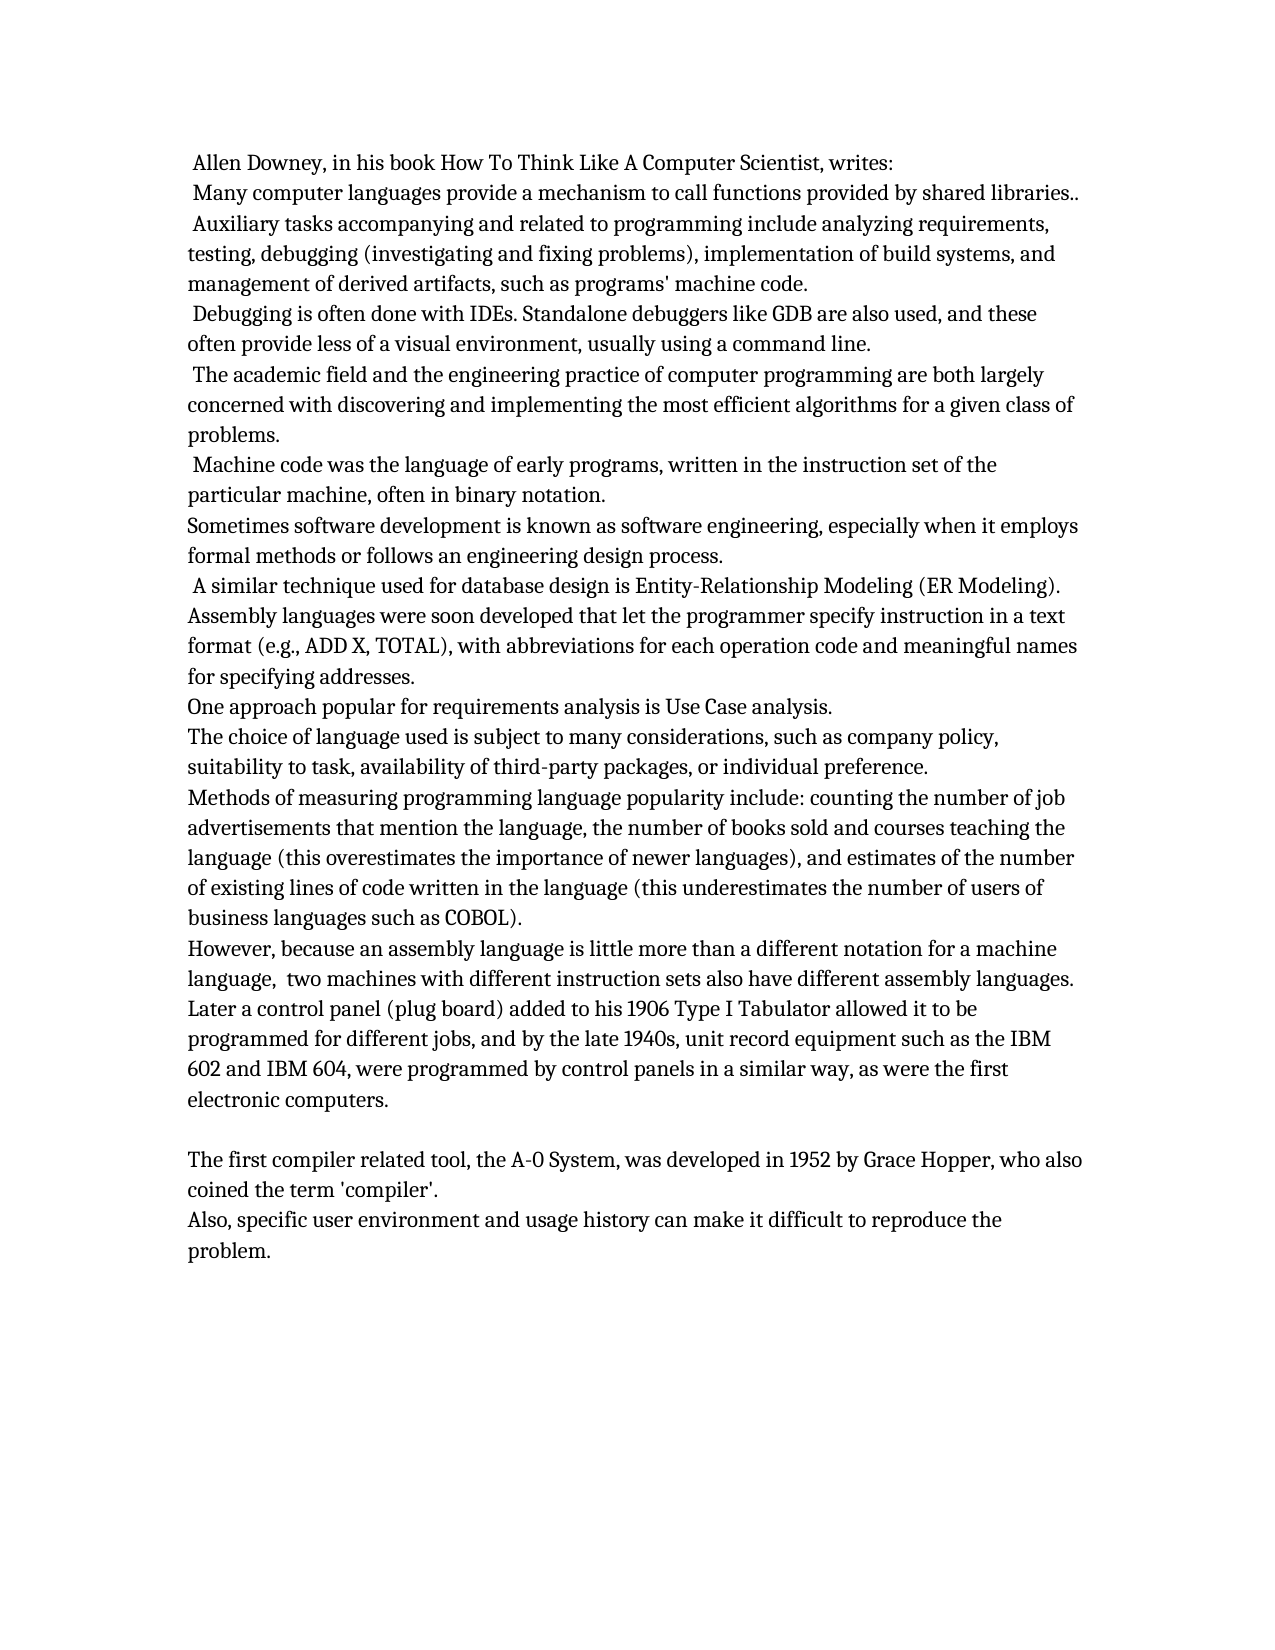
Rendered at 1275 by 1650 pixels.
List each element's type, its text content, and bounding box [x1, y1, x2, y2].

text Allen Downey, in his book How To Think Like A Computer Scientist, writes: Many computer languages provide a mechanism to call functions provided by shared libraries.. Auxiliary tasks accompanying and related to programming include analyzing requirements, testing, debugging (investigating and fixing problems), implementation of build systems, and management of derived artifacts, such as programs' machine code. Debugging is often done with IDEs. Standalone debuggers like GDB are also used, and these often provide less of a visual environment, usually using a command line. The academic field and the engineering practice of computer programming are both largely concerned with discovering and implementing the most efficient algorithms for a given class of problems. Machine code was the language of early programs, written in the instruction set of the particular machine, often in binary notation. Sometimes software development is known as software engineering, especially when it employs formal methods or follows an engineering design process. A similar technique used for database design is Entity-Relationship Modeling (ER Modeling). Assembly languages were soon developed that let the programmer specify instruction in a text format (e.g., ADD X, TOTAL), with abbreviations for each operation code and meaningful names for specifying addresses. One approach popular for requirements analysis is Use Case analysis. The choice of language used is subject to many considerations, such as company policy, suitability to task, availability of third-party packages, or individual preference. Methods of measuring programming language popularity include: counting the number of job advertisements that mention the language, the number of books sold and courses teaching the language (this overestimates the importance of newer languages), and estimates of the number of existing lines of code written in the language (this underestimates the number of users of business languages such as COBOL). However, because an assembly language is little more than a different notation for a machine language, two machines with different instruction sets also have different assembly languages. Later a control panel (plug board) added to his 1906 Type I Tabulator allowed it to be programmed for different jobs, and by the late 1940s, unit record equipment such as the IBM 602 and IBM 604, were programmed by control panels in a similar way, as were the first electronic computers. The first compiler related tool, the A-0 System, was developed in 1952 by Grace Hopper, who also coined the term 'compiler'. Also, specific user environment and usage history can make it difficult to reproduce the problem. [187, 150, 1087, 1264]
